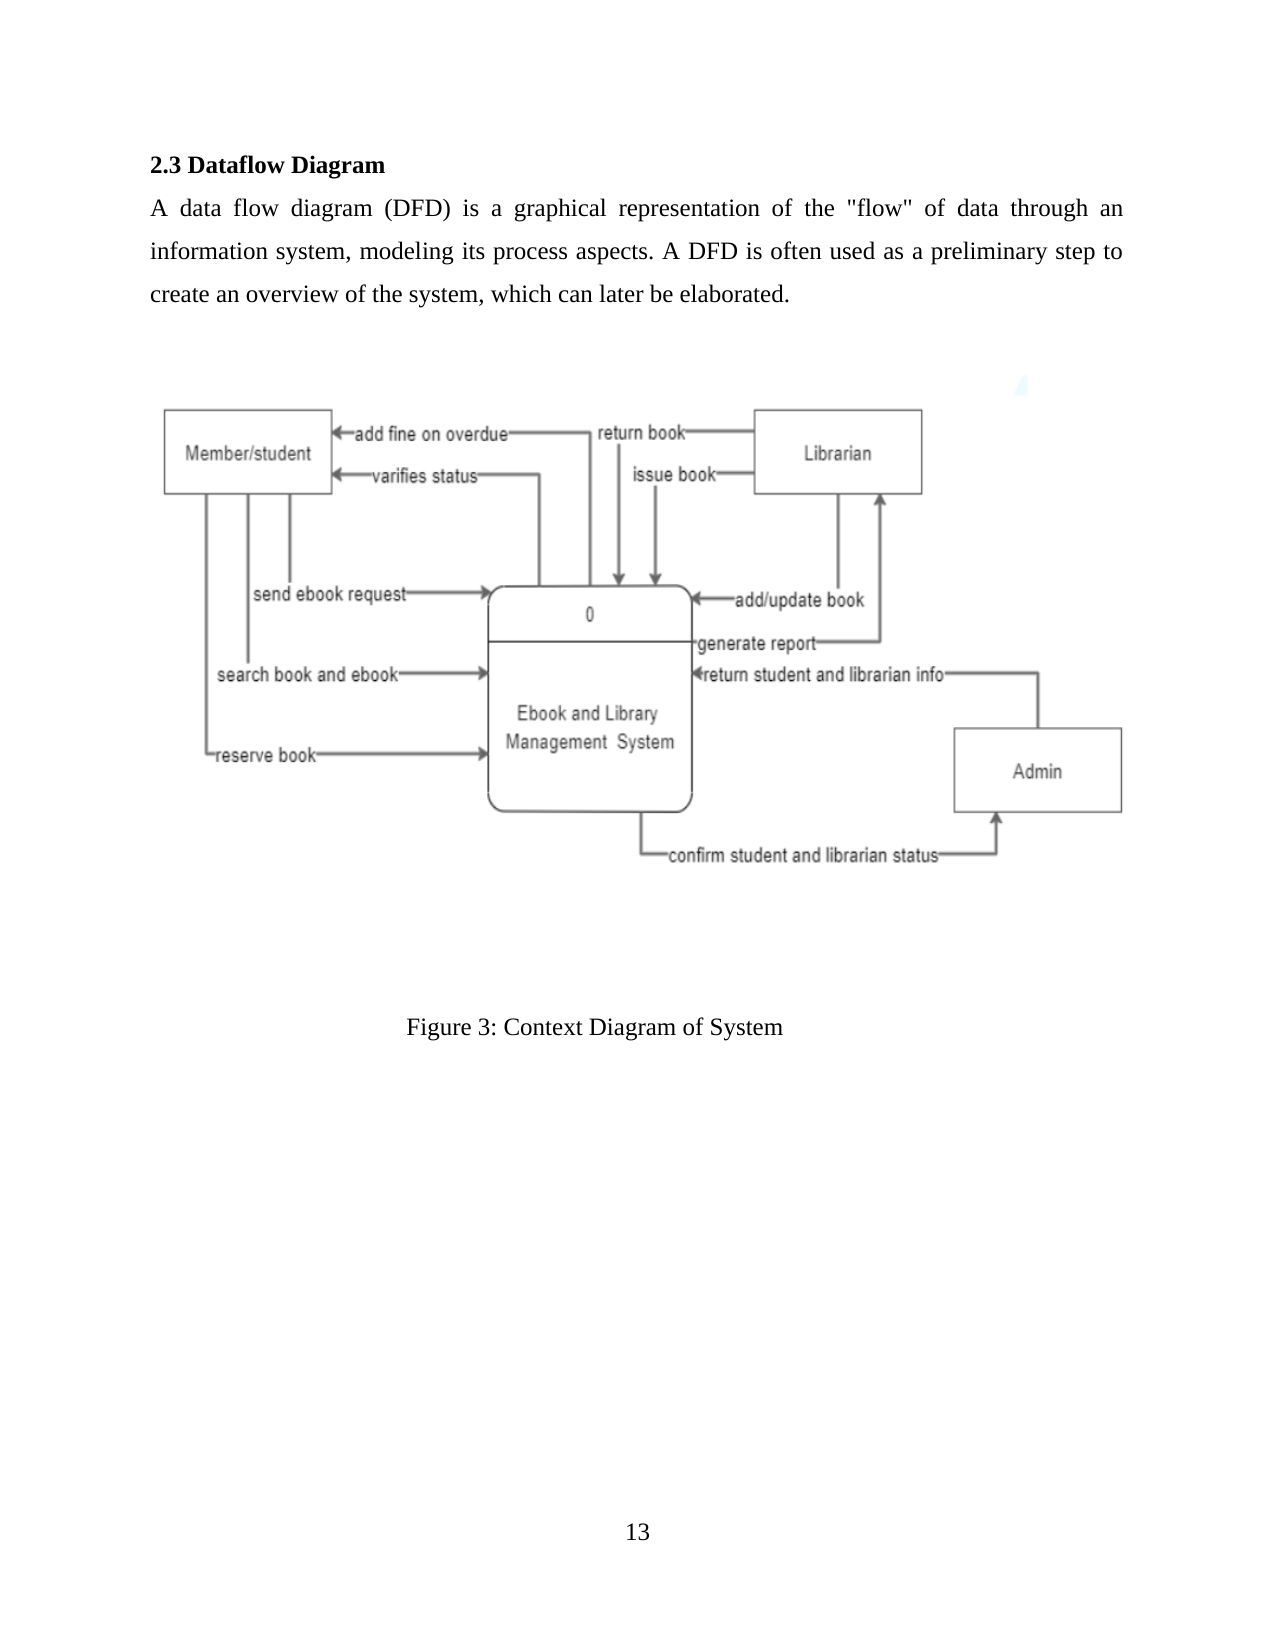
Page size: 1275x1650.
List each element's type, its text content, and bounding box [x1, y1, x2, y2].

text A data flow diagram (DFD) is a graphical representation of the "flow" of data through an information system, modeling its process aspects. A DFD is often used as a preliminary step to create an overview of the system, which can later be elaborated. [150, 193, 1125, 308]
subtitle 2.3 Dataflow Diagram [150, 150, 1125, 179]
picture [150, 360, 1133, 960]
text Figure 3: Context Diagram of System [150, 1012, 1125, 1041]
